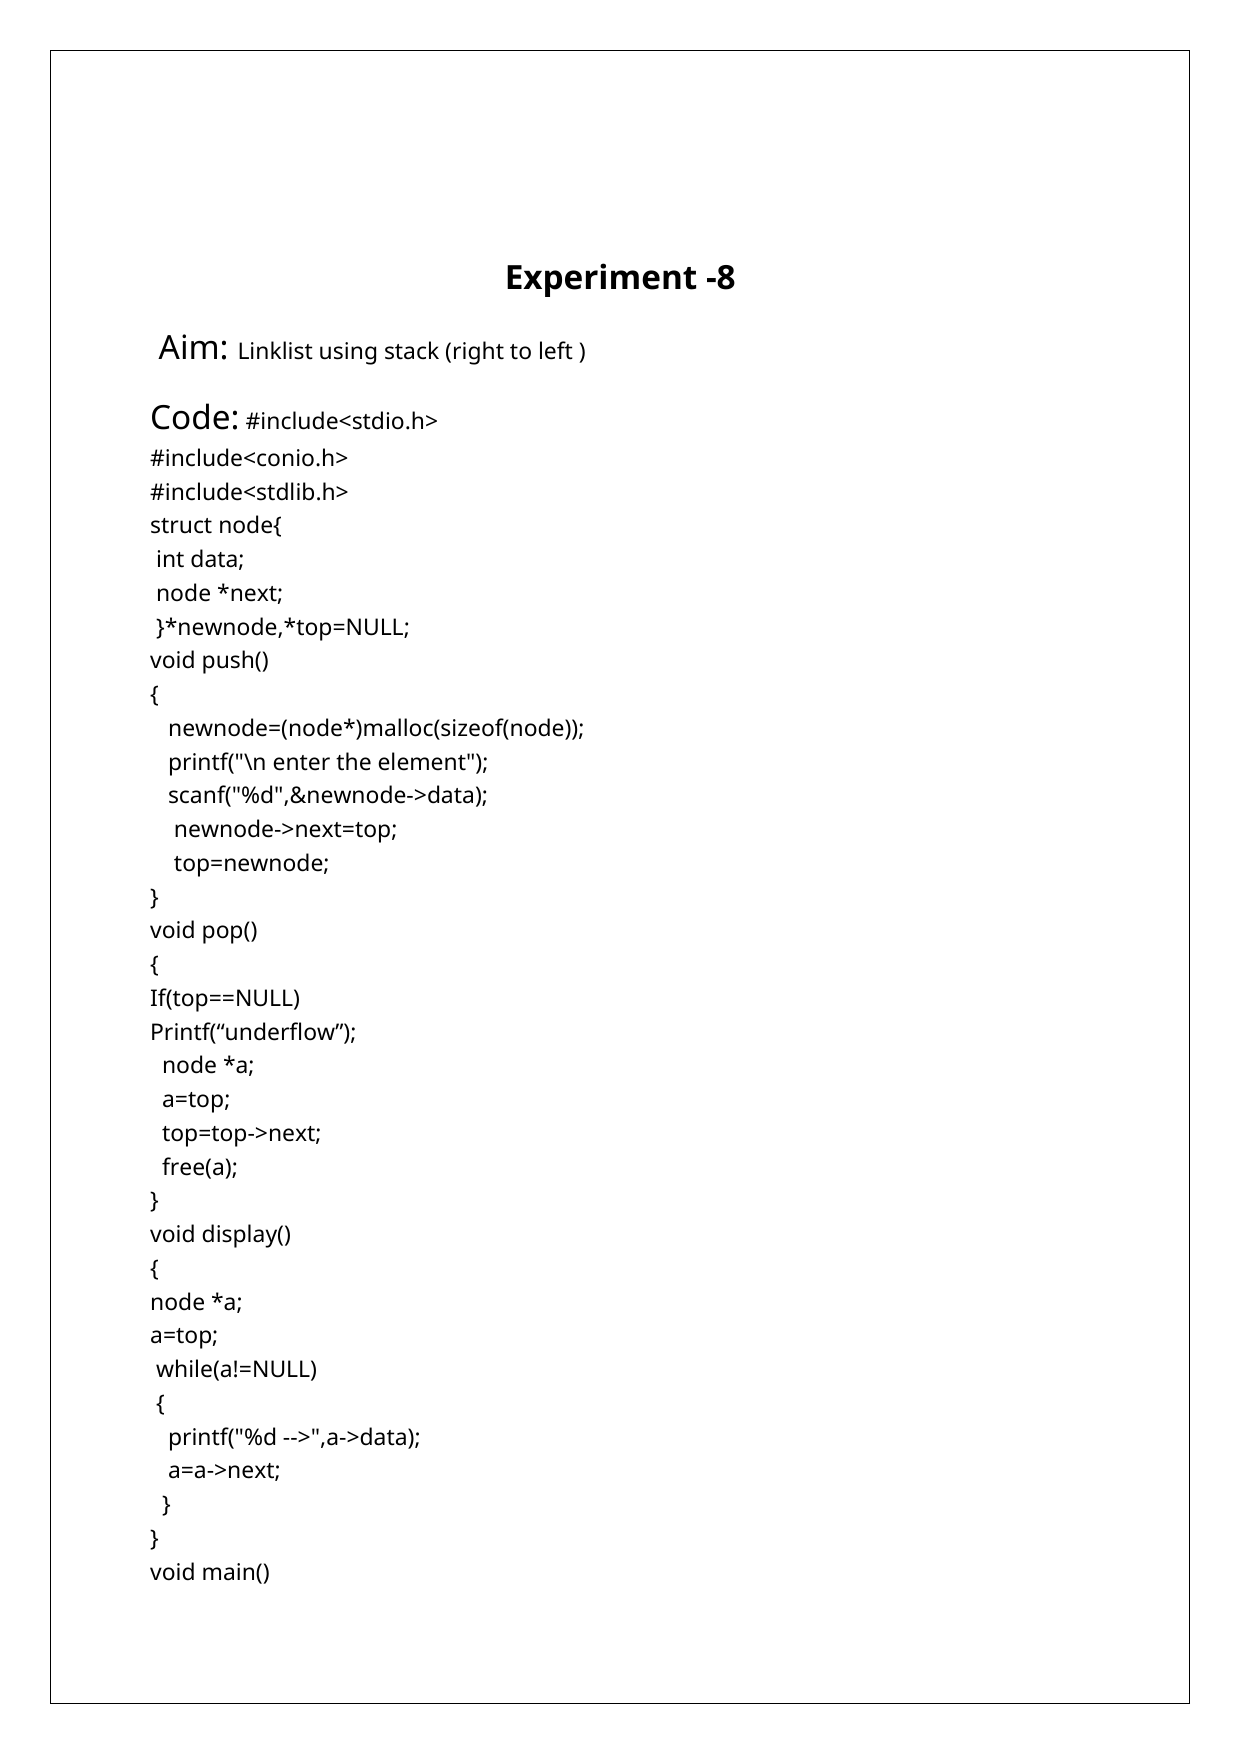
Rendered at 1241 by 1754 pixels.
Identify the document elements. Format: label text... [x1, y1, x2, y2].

text Experiment -8 [150, 254, 1090, 299]
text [150, 394, 1090, 1587]
text Aim: Linklist using stack (right to left ) [150, 324, 1090, 369]
